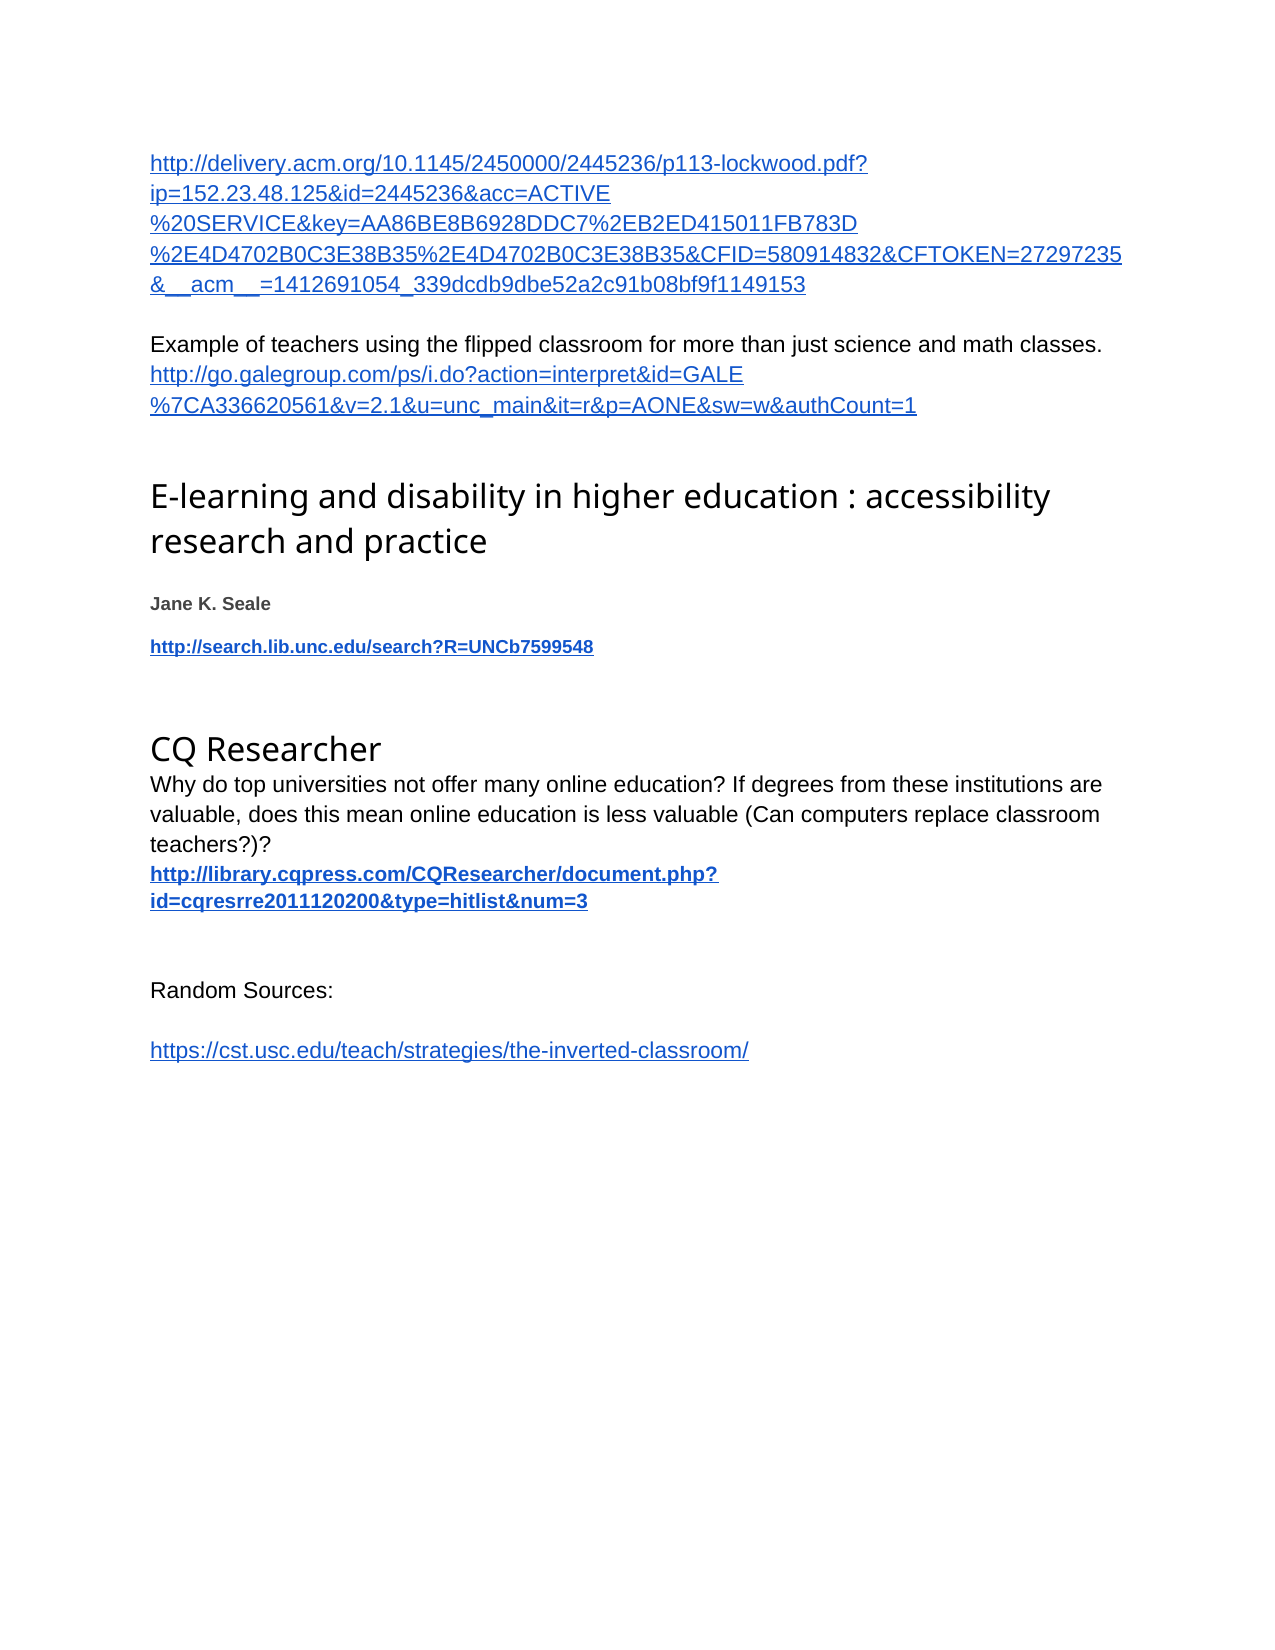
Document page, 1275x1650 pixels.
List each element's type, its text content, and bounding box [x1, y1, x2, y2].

text http://go.galegroup.com/ps/i.do?action=interpret&id=GALE%7CA336620561&v=2.1&u=unc_main&it=r&p=AONE&sw=w&authCount=1 [150, 361, 1125, 418]
subtitle CQ Researcher [150, 725, 1125, 771]
subtitle E-learning and disability in higher education : accessibility research and practice [150, 473, 1125, 564]
text http://library.cqpress.com/CQResearcher/document.php?id=cqresrre2011120200&type=hitlist&num=3 [150, 861, 1125, 913]
text Random Sources: [150, 977, 1125, 1003]
text Jane K. Seale http://search.lib.unc.edu/search?R=UNCb7599548 [150, 593, 1125, 658]
text http://delivery.acm.org/10.1145/2450000/2445236/p113-lockwood.pdf?ip=152.23.48.125&id=2445236&acc=ACTIVE%20SERVICE&key=AA86BE8B6928DDC7%2EB2ED415011FB783D%2E4D4702B0C3E38B35%2E4D4702B0C3E38B35&CFID=580914832&CFTOKEN=27297235&__acm__=1412691054_339dcdb9dbe52a2c91b08bf9f1149153 [150, 150, 1125, 297]
text https://cst.usc.edu/teach/strategies/the-inverted-classroom/ [150, 1037, 1125, 1063]
text Why do top universities not offer many online education? If degrees from these institutions are valuable, does this mean online education is less valuable (Can computers replace classroom teachers?)? [150, 771, 1125, 857]
text Example of teachers using the flipped classroom for more than just science and math classes. [150, 331, 1125, 358]
